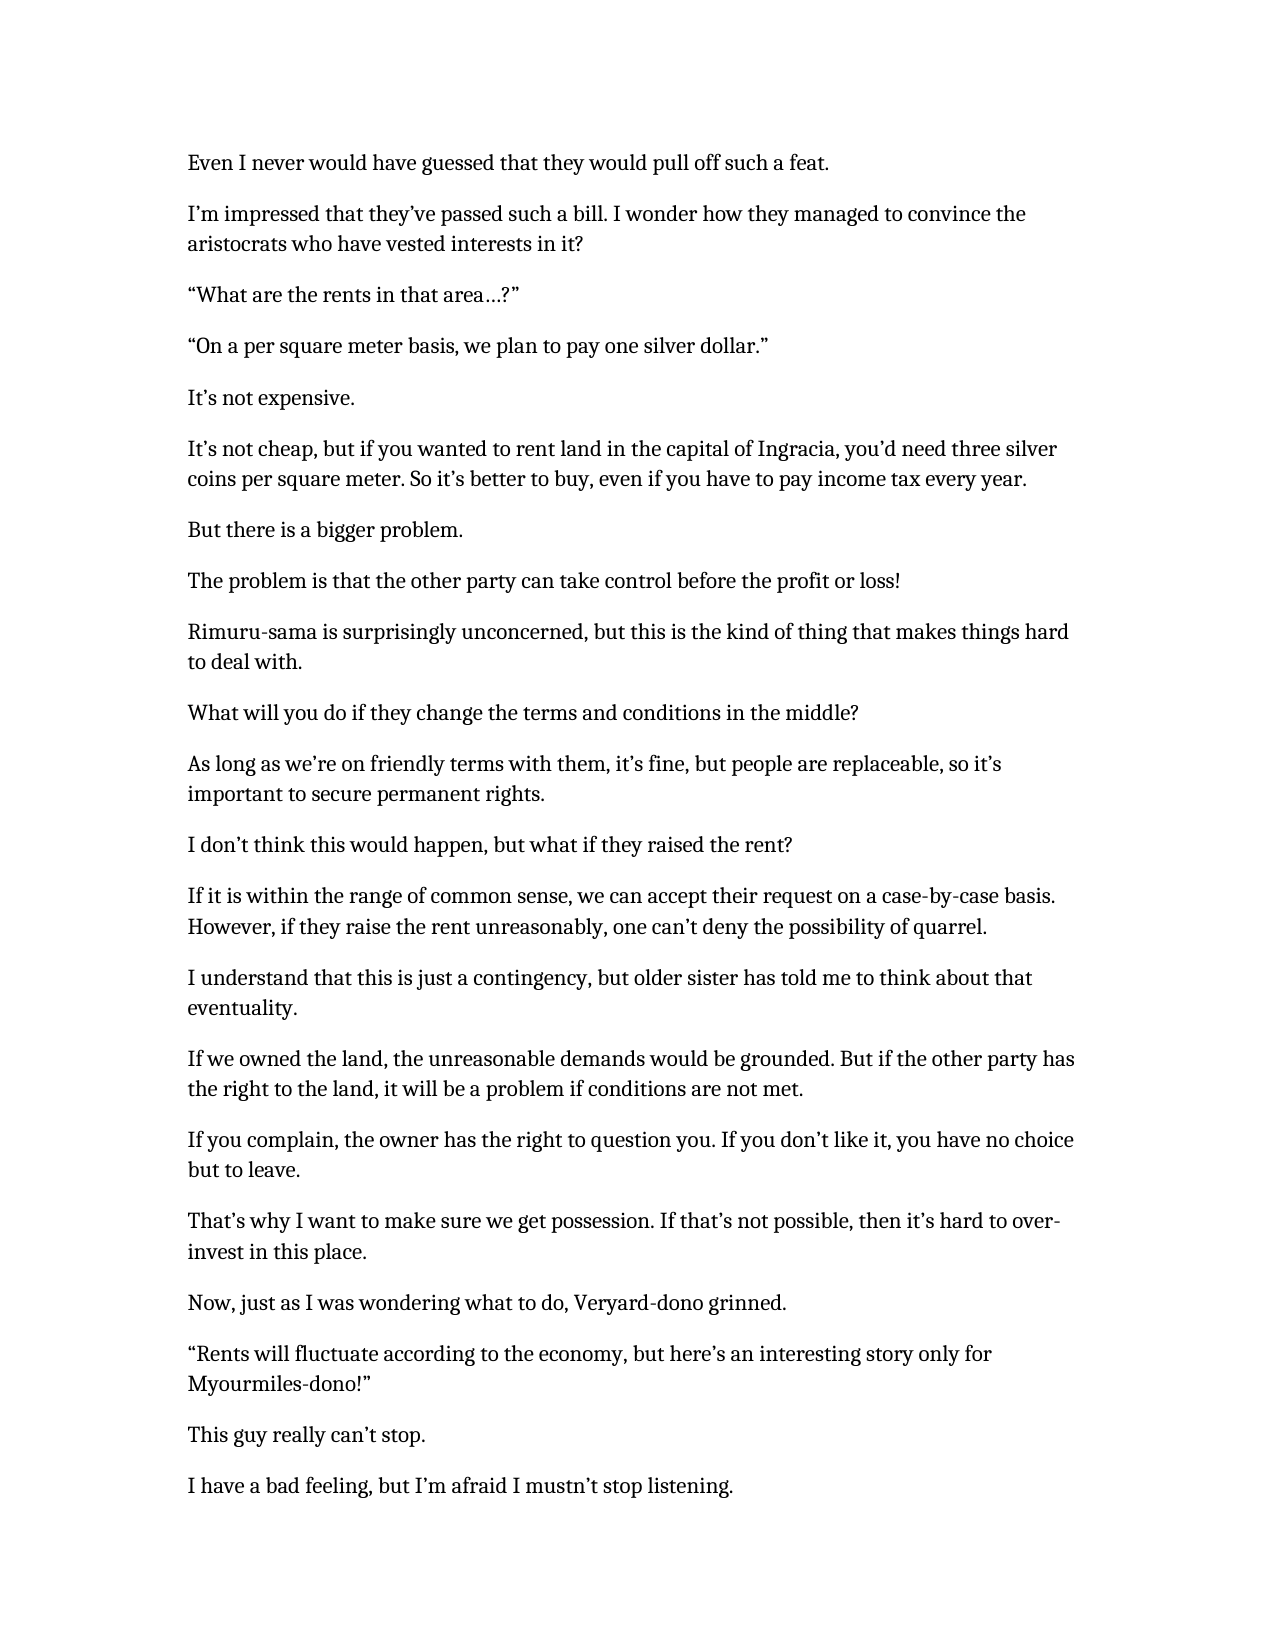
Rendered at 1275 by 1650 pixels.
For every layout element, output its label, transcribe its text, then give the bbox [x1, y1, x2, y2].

text Now, just as I was wondering what to do, Veryard-dono grinned. [187, 1289, 1087, 1316]
text I understand that this is just a contingency, but older sister has told me to think about that eventuality. [187, 964, 1087, 1021]
text Rimuru-sama is surprisingly unconcerned, but this is the kind of thing that makes things hard to deal with. [187, 619, 1087, 675]
text Even I never would have guessed that they would pull off such a feat. [187, 150, 1087, 176]
text I’m impressed that they’ve passed such a bill. I wonder how they managed to convince the aristocrats who have vested interests in it? [187, 201, 1087, 258]
text As long as we’re on friendly terms with them, it’s fine, but people are replaceable, so it’s important to secure permanent rights. [187, 751, 1087, 808]
text “What are the rents in that area…?” [187, 282, 1087, 309]
text It’s not expensive. [187, 384, 1087, 411]
text I have a bad feeling, but I’m afraid I mustn’t stop listening. [187, 1473, 1087, 1499]
text If we owned the land, the unreasonable demands would be grounded. But if the other party has the right to the land, it will be a problem if conditions are not met. [187, 1046, 1087, 1102]
text But there is a bigger problem. [187, 517, 1087, 543]
text The problem is that the other party can take control before the profit or loss! [187, 568, 1087, 594]
text That’s why I want to make sure we get possession. If that’s not possible, then it’s hard to over-invest in this place. [187, 1208, 1087, 1265]
text “Rents will fluctuate according to the economy, but here’s an interesting story only for Myourmiles-dono!” [187, 1341, 1087, 1397]
text If you complain, the owner has the right to question you. If you don’t like it, you have no choice but to leave. [187, 1127, 1087, 1184]
text “On a per square meter basis, we plan to pay one silver dollar.” [187, 333, 1087, 360]
text I don’t think this would happen, but what if they raised the rent? [187, 832, 1087, 859]
text It’s not cheap, but if you wanted to rent land in the capital of Ingracia, you’d need three silver coins per square meter. So it’s better to buy, even if you have to pay income tax every year. [187, 435, 1087, 492]
text This guy really can’t stop. [187, 1422, 1087, 1448]
text What will you do if they change the terms and conditions in the middle? [187, 700, 1087, 726]
text If it is within the range of common sense, we can accept their request on a case-by-case basis. However, if they raise the rent unreasonably, one can’t deny the possibility of quarrel. [187, 883, 1087, 940]
